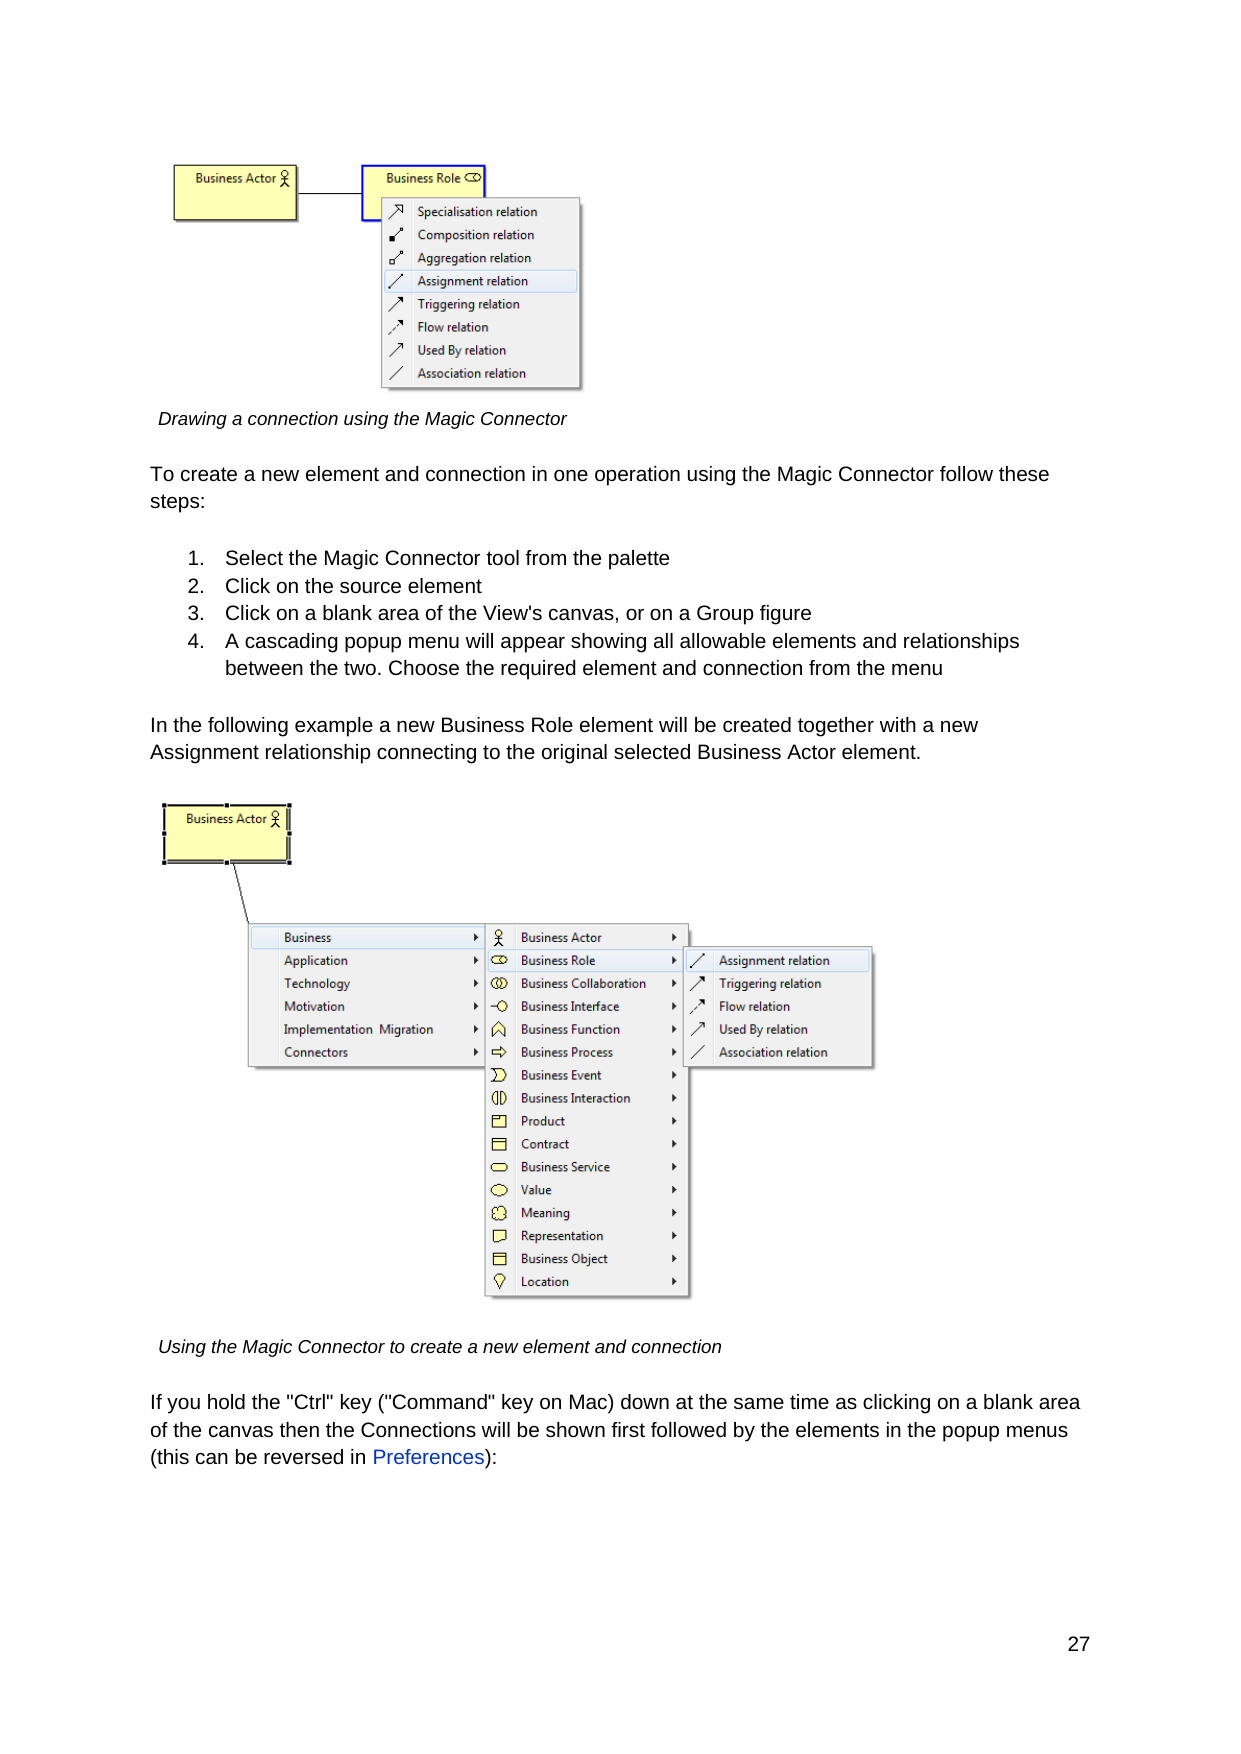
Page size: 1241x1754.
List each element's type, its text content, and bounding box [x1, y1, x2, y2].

text If you hold the "Ctrl" key ("Command" key on Mac) down at the same time as clicking on a blank area of the canvas then the Connections will be shown first followed by the elements in the popup menus (this can be reversed in Preferences): [150, 1390, 1090, 1469]
picture [157, 796, 883, 1333]
text In the following example a new Business Role element will be created together with a new Assignment relationship connecting to the original selected Business Actor element. [150, 713, 1090, 764]
list A cascading popup menu will appear showing all allowable elements and relationships between the two. Choose the required element and connection from the menu [187, 628, 1090, 680]
picture [157, 150, 597, 405]
list Click on a blank area of the View's canvas, or on a Group figure [187, 601, 1090, 625]
text To create a new element and connection in one operation using the Magic Connector follow these steps: [150, 462, 1090, 513]
list Select the Magic Connector tool from the palette [187, 546, 1090, 570]
list Click on the source element [187, 573, 1090, 597]
